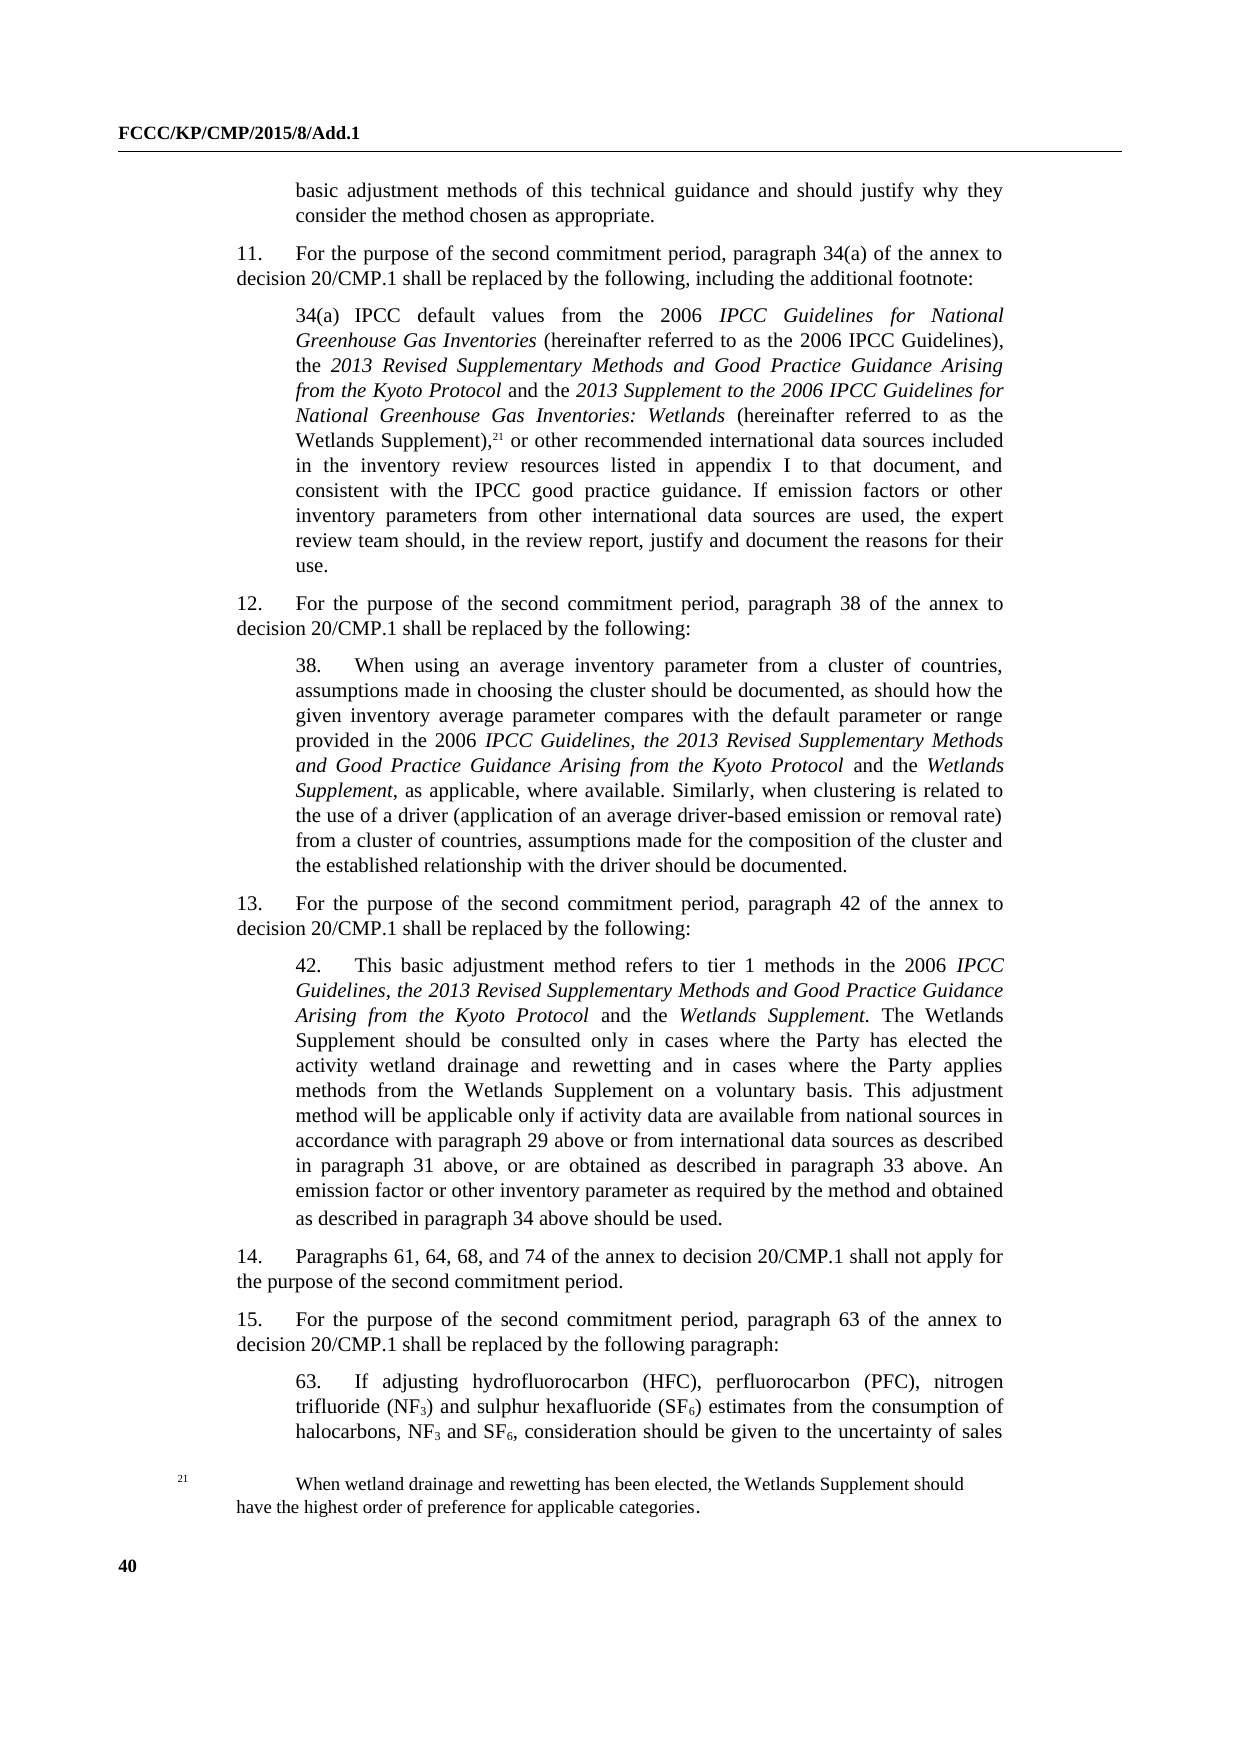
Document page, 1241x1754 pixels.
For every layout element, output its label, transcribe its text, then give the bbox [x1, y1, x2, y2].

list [295, 1368, 1004, 1443]
list 12. For the purpose of the second commitment period, paragraph 38 of the annex to decision 20/CMP.1 shall be replaced by the following: [236, 590, 1004, 640]
list 34(a) IPCC default values from the 2006 IPCC Guidelines for National Greenhouse Gas Inventories (hereinafter referred to as the 2006 IPCC Guidelines), the 2013 Revised Supplementary Methods and Good Practice Guidance Arising from the Kyoto Protocol and the 2013 Supplement to the 2006 IPCC Guidelines for National Greenhouse Gas Inventories: Wetlands (hereinafter referred to as the Wetlands Supplement), or other recommended international data sources included in the inventory review resources listed in appendix I to that document, and consistent with the IPCC good practice guidance. If emission factors or other inventory parameters from other international data sources are used, the expert review team should, in the review report, justify and document the reasons for their use. [295, 302, 1004, 577]
list 11. For the purpose of the second commitment period, paragraph 34(a) of the annex to decision 20/CMP.1 shall be replaced by the following, including the additional footnote: [236, 240, 1004, 290]
list 14. Paragraphs 61, 64, 68, and 74 of the annex to decision 20/CMP.1 shall not apply for the purpose of the second commitment period. [236, 1243, 1004, 1293]
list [295, 177, 1004, 227]
list 38. When using an average inventory parameter from a cluster of countries, assumptions made in choosing the cluster should be documented, as should how the given inventory average parameter compares with the default parameter or range provided in the 2006 IPCC Guidelines, the 2013 Revised Supplementary Methods and Good Practice Guidance Arising from the Kyoto Protocol and the Wetlands Supplement, as applicable, where available. Similarly, when clustering is related to the use of a driver (application of an average driver-based emission or removal rate) from a cluster of countries, assumptions made for the composition of the cluster and the established relationship with the driver should be documented. [295, 652, 1004, 877]
list 13. For the purpose of the second commitment period, paragraph 42 of the annex to decision 20/CMP.1 shall be replaced by the following: [236, 890, 1004, 940]
list 15. For the purpose of the second commitment period, paragraph 63 of the annex to decision 20/CMP.1 shall be replaced by the following paragraph: [236, 1306, 1004, 1356]
list 42. This basic adjustment method refers to tier 1 methods in the 2006 IPCC Guidelines, the 2013 Revised Supplementary Methods and Good Practice Guidance Arising from the Kyoto Protocol and the Wetlands Supplement. The Wetlands Supplement should be consulted only in cases where the Party has elected the activity wetland drainage and rewetting and in cases where the Party applies methods from the Wetlands Supplement on a voluntary basis. This adjustment method will be applicable only if activity data are available from national sources in accordance with paragraph 29 above or from international data sources as described in paragraph 31 above, or are obtained as described in paragraph 33 above. An emission factor or other inventory parameter as required by the method and obtained as described in paragraph 34 above should be used. [295, 952, 1004, 1231]
